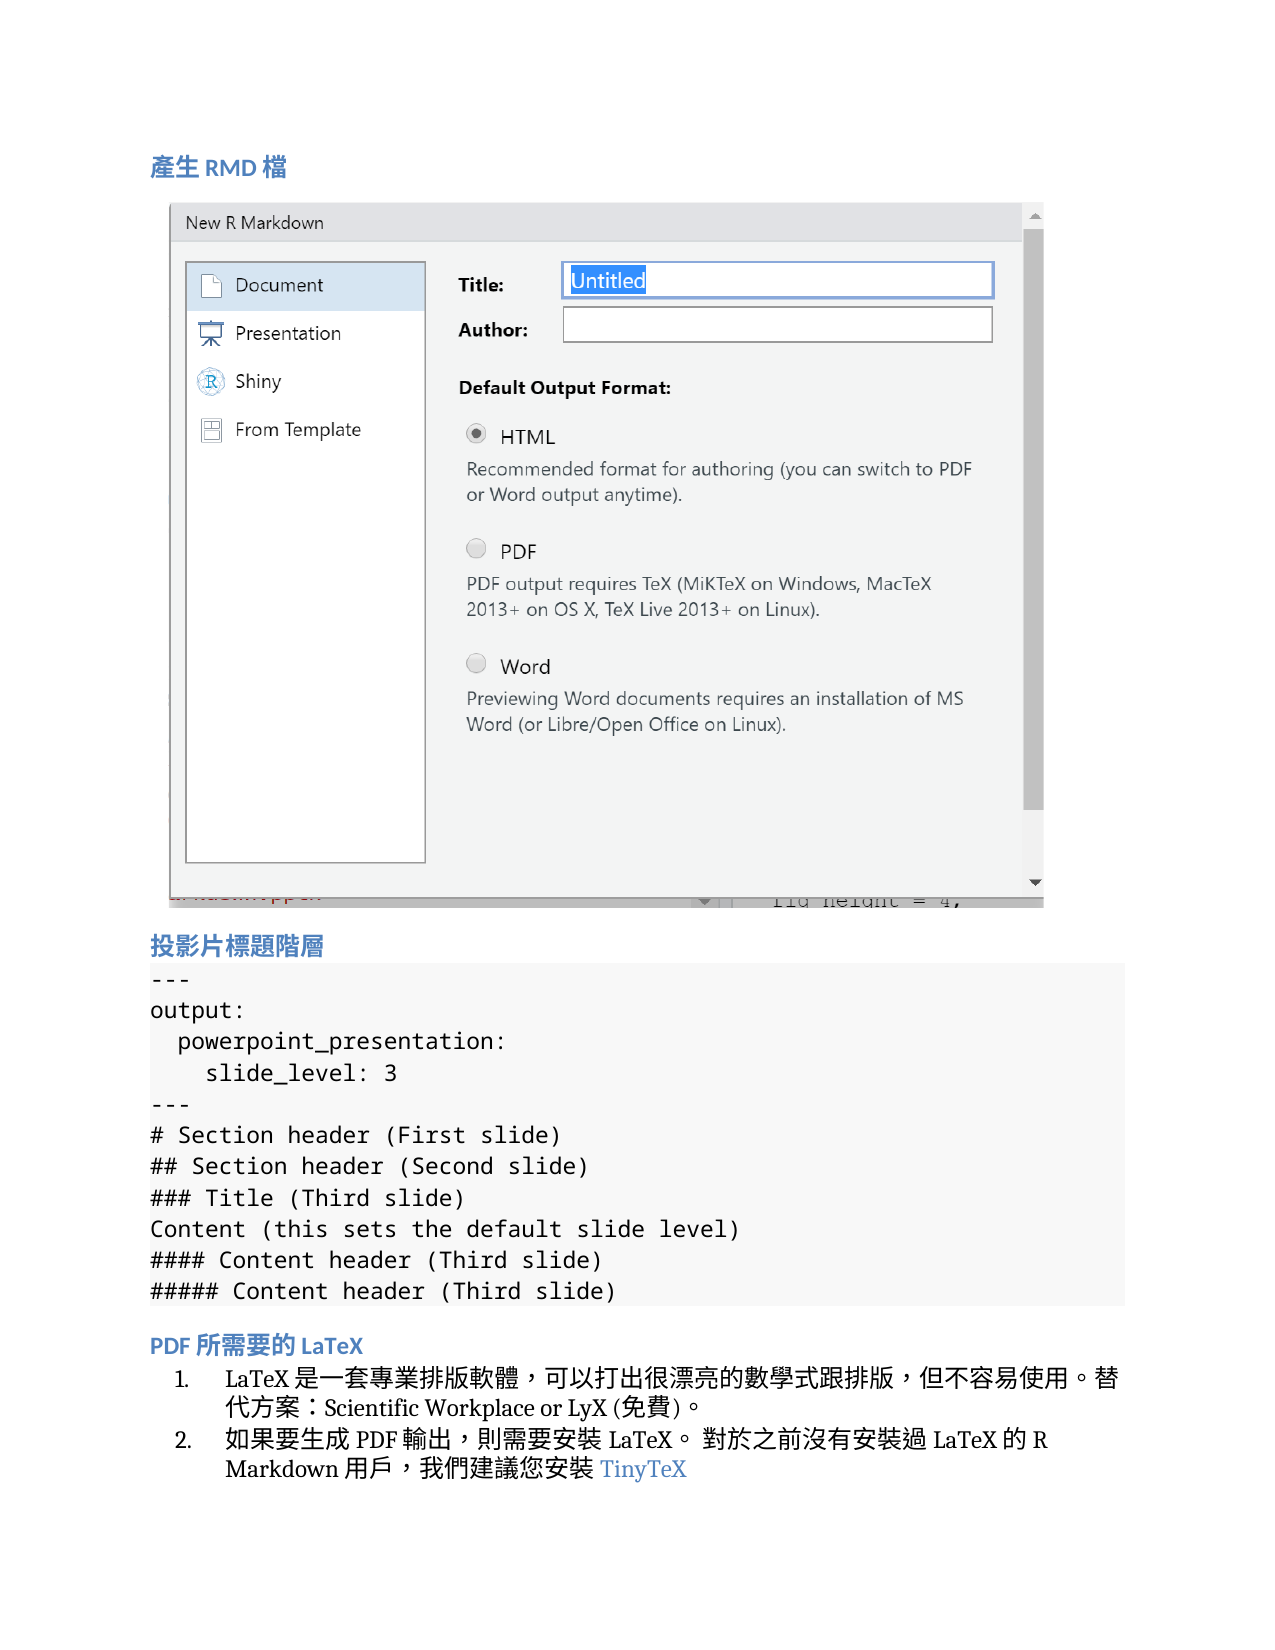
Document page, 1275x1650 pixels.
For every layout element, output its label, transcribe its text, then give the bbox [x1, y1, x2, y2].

subtitle PDF 所需要的LaTeX [150, 1327, 1125, 1361]
picture [168, 202, 1044, 908]
list LaTeX 是一套專業排版軟體，可以打出很漂亮的數學式跟排版，但不容易使用。替代方案：Scientific Workplace or LyX (免費)。 [175, 1365, 1125, 1423]
subtitle 產生RMD 檔 [150, 150, 1125, 184]
text --- output: powerpoint_presentation: slide_level: 3 --- # Section header (First slide) ## Section header (Second slide) ### Title (Third slide) Content (this sets the default slide level) #### Content header (Third slide) ##### Content header (Third slide) [150, 963, 1125, 1306]
subtitle 投影片標題階層 [150, 929, 1125, 963]
list 如果要生成 PDF 輸出，則需要安裝 LaTeX。 對於之前沒有安裝過 LaTeX 的 R Markdown 用戶，我們建議您安裝 TinyTeX [175, 1426, 1125, 1484]
